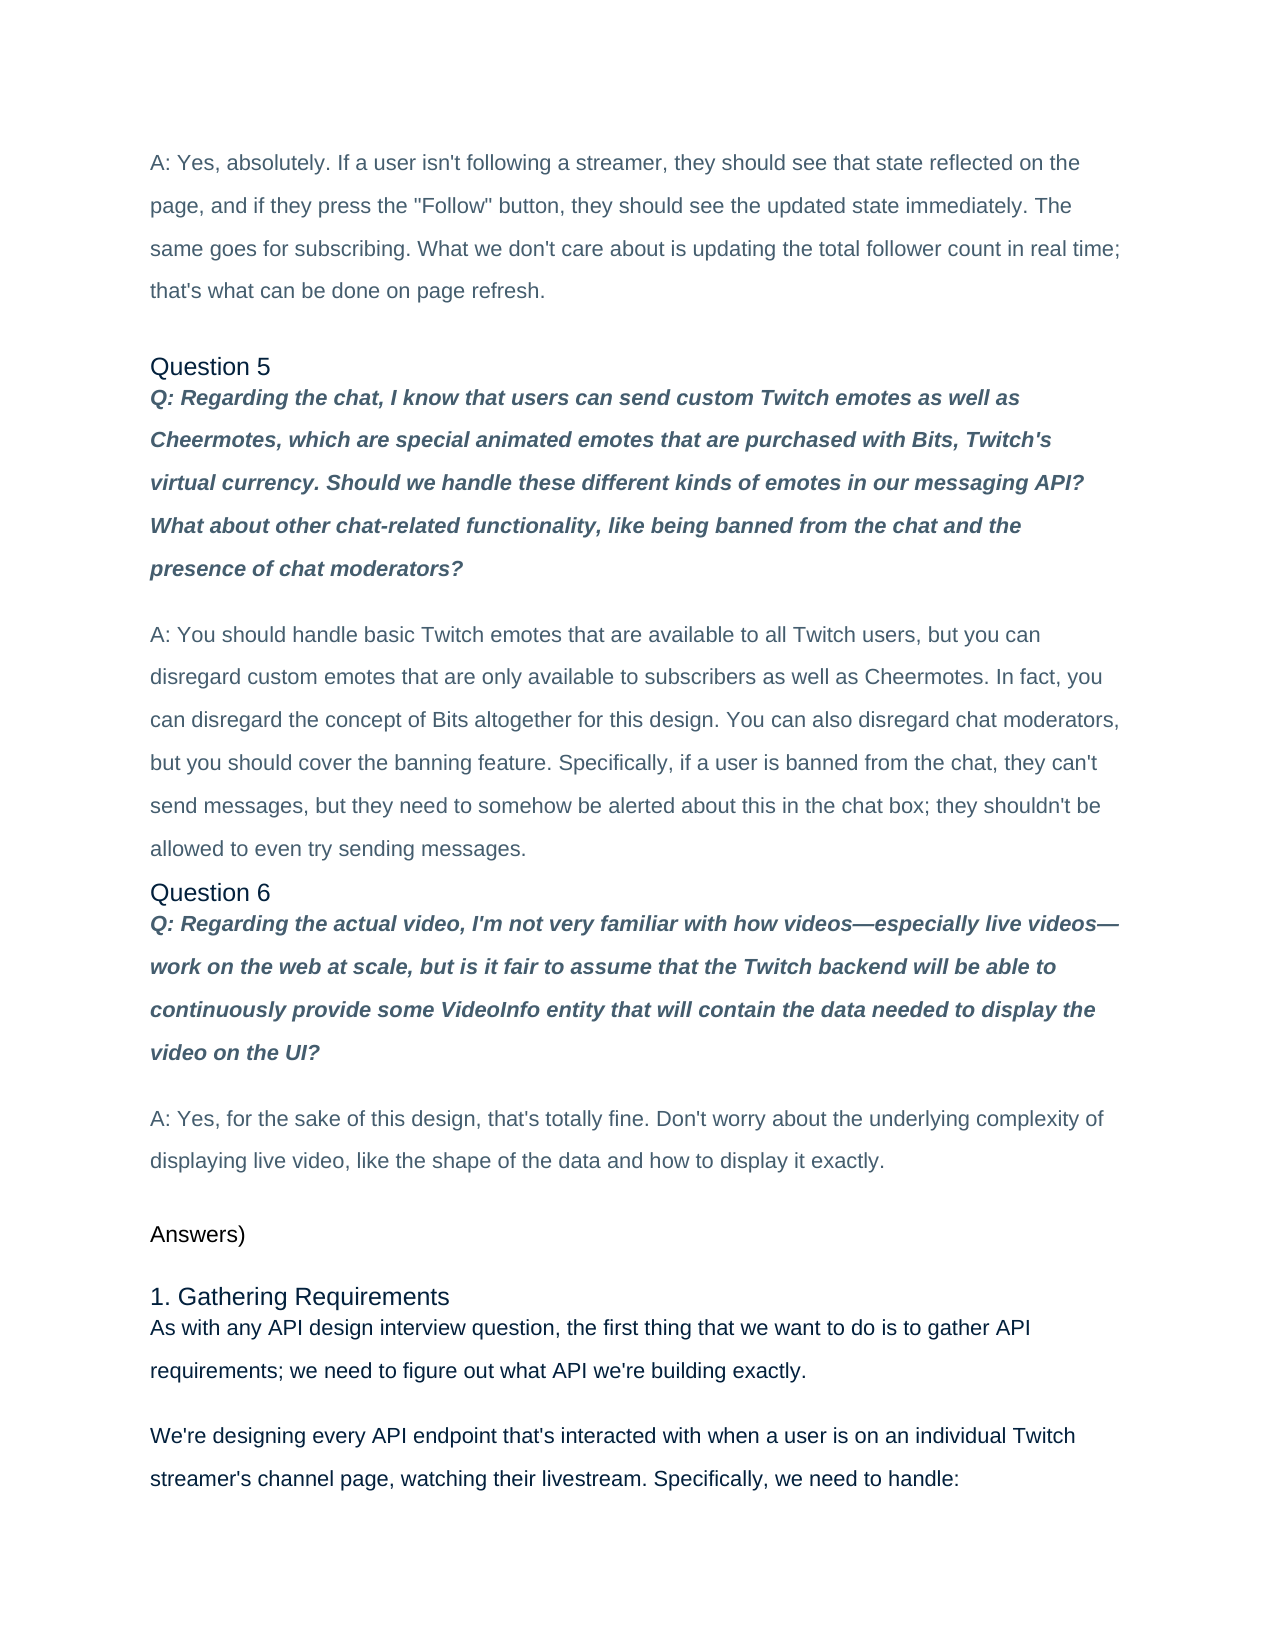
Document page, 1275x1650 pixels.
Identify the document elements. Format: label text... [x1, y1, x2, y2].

text A: Yes, absolutely. If a user isn't following a streamer, they should see that state reflected on the page, and if they press the "Follow" button, they should see the updated state immediately. The same goes for subscribing. What we don't care about is updating the total follower count in real time; that's what can be done on page refresh. [150, 150, 1125, 304]
text Question 6 [150, 878, 1125, 907]
text As with any API design interview question, the first thing that we want to do is to gather API requirements; we need to figure out what API we're building exactly. [150, 1315, 1125, 1383]
text A: You should handle basic Twitch emotes that are available to all Twitch users, but you can disregard custom emotes that are only available to subscribers as well as Cheermotes. In fact, you can disregard the concept of Bits altogether for this design. You can also disregard chat moderators, but you should cover the banning feature. Specifically, if a user is banned from the chat, they can't send messages, but they need to somehow be alerted about this in the chat box; they shouldn't be allowed to even try sending messages. [150, 621, 1125, 861]
text A: Yes, for the sake of this design, that's totally fine. Don't worry about the underlying complexity of displaying live video, like the shape of the data and how to display it exactly. [150, 1106, 1125, 1173]
text Q: Regarding the chat, I know that users can send custom Twitch emotes as well as Cheermotes, which are special animated emotes that are purchased with Bits, Twitch's virtual currency. Should we handle these different kinds of emotes in our messaging API? What about other chat-related functionality, like being banned from the chat and the presence of chat moderators? [150, 384, 1125, 581]
text Q: Regarding the actual video, I'm not very familiar with how videos—especially live videos—work on the web at scale, but is it fair to assume that the Twitch backend will be able to continuously provide some VideoInfo entity that will contain the data needed to display the video on the UI? [150, 911, 1125, 1065]
text Question 5 [150, 351, 1125, 380]
text Answers) [150, 1221, 1125, 1248]
text We're designing every API endpoint that's interacted with when a user is on an individual Twitch streamer's channel page, watching their livestream. Specifically, we need to handle: [150, 1423, 1125, 1491]
text 1. Gathering Requirements [150, 1282, 1125, 1311]
